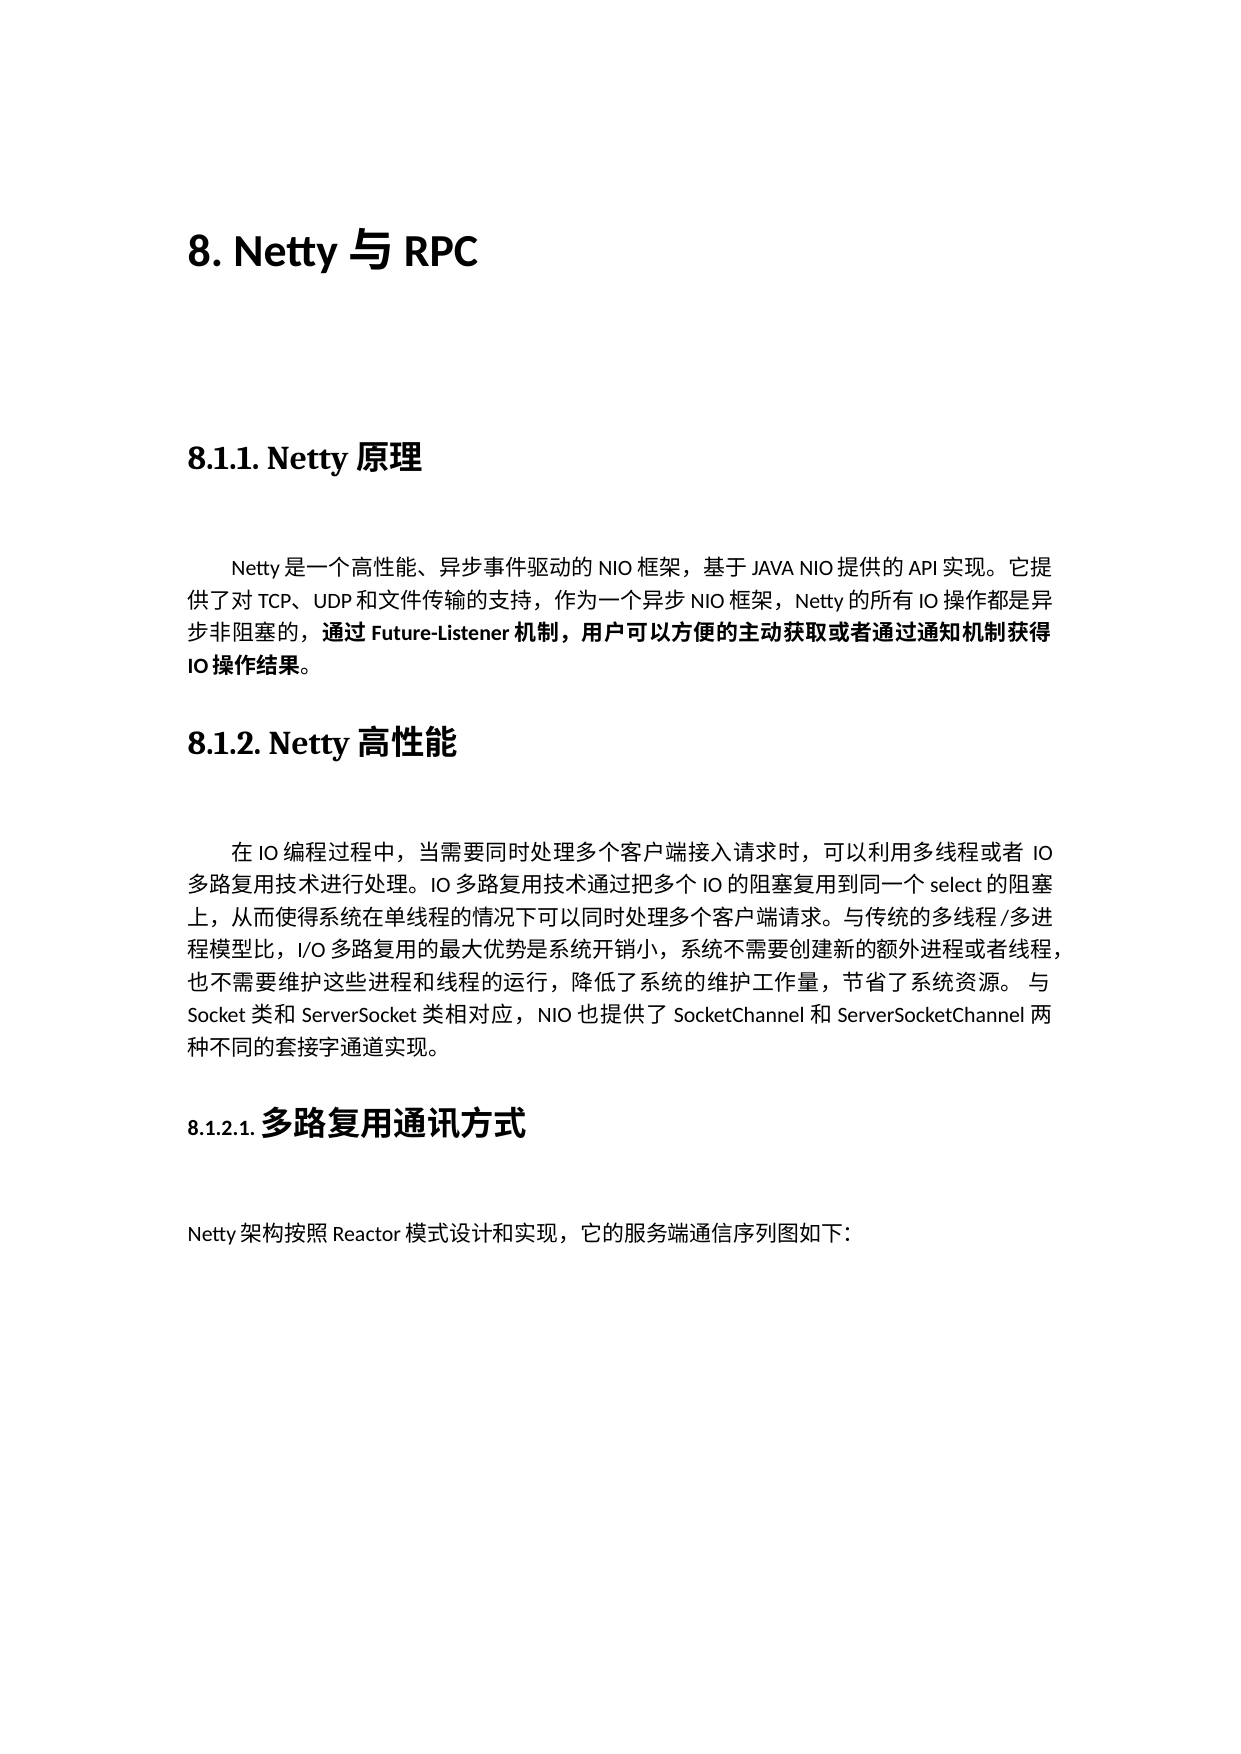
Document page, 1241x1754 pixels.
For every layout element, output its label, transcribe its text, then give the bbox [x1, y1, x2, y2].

subtitle 8.1.1. Netty 原理 [187, 423, 1053, 488]
subtitle 8.1.2.1. 多路复用通讯方式 [187, 1089, 1053, 1154]
text 在IO编程过程中，当需要同时处理多个客户端接入请求时，可以利用多线程或者IO多路复用技术进行处理。IO多路复用技术通过把多个IO的阻塞复用到同一个select的阻塞上，从而使得系统在单线程的情况下可以同时处理多个客户端请求。与传统的多线程/多进程模型比，I/O多路复用的最大优势是系统开销小，系统不需要创建新的额外进程或者线程，也不需要维护这些进程和线程的运行，降低了系统的维护工作量，节省了系统资源。 与Socket类和ServerSocket类相对应，NIO也提供了SocketChannel和ServerSocketChannel两种不同的套接字通道实现。 [187, 834, 1053, 1062]
text Netty是一个高性能、异步事件驱动的NIO框架，基于JAVA NIO提供的API实现。它提供了对TCP、UDP和文件传输的支持，作为一个异步NIO框架，Netty的所有IO操作都是异步非阻塞的，通过Future-Listener机制，用户可以方便的主动获取或者通过通知机制获得IO操作结果。 [187, 550, 1053, 680]
subtitle 8. Netty 与RPC [187, 197, 1053, 295]
subtitle 8.1.2. Netty 高性能 [187, 707, 1053, 772]
text Netty架构按照Reactor模式设计和实现，它的服务端通信序列图如下： [187, 1216, 1053, 1248]
